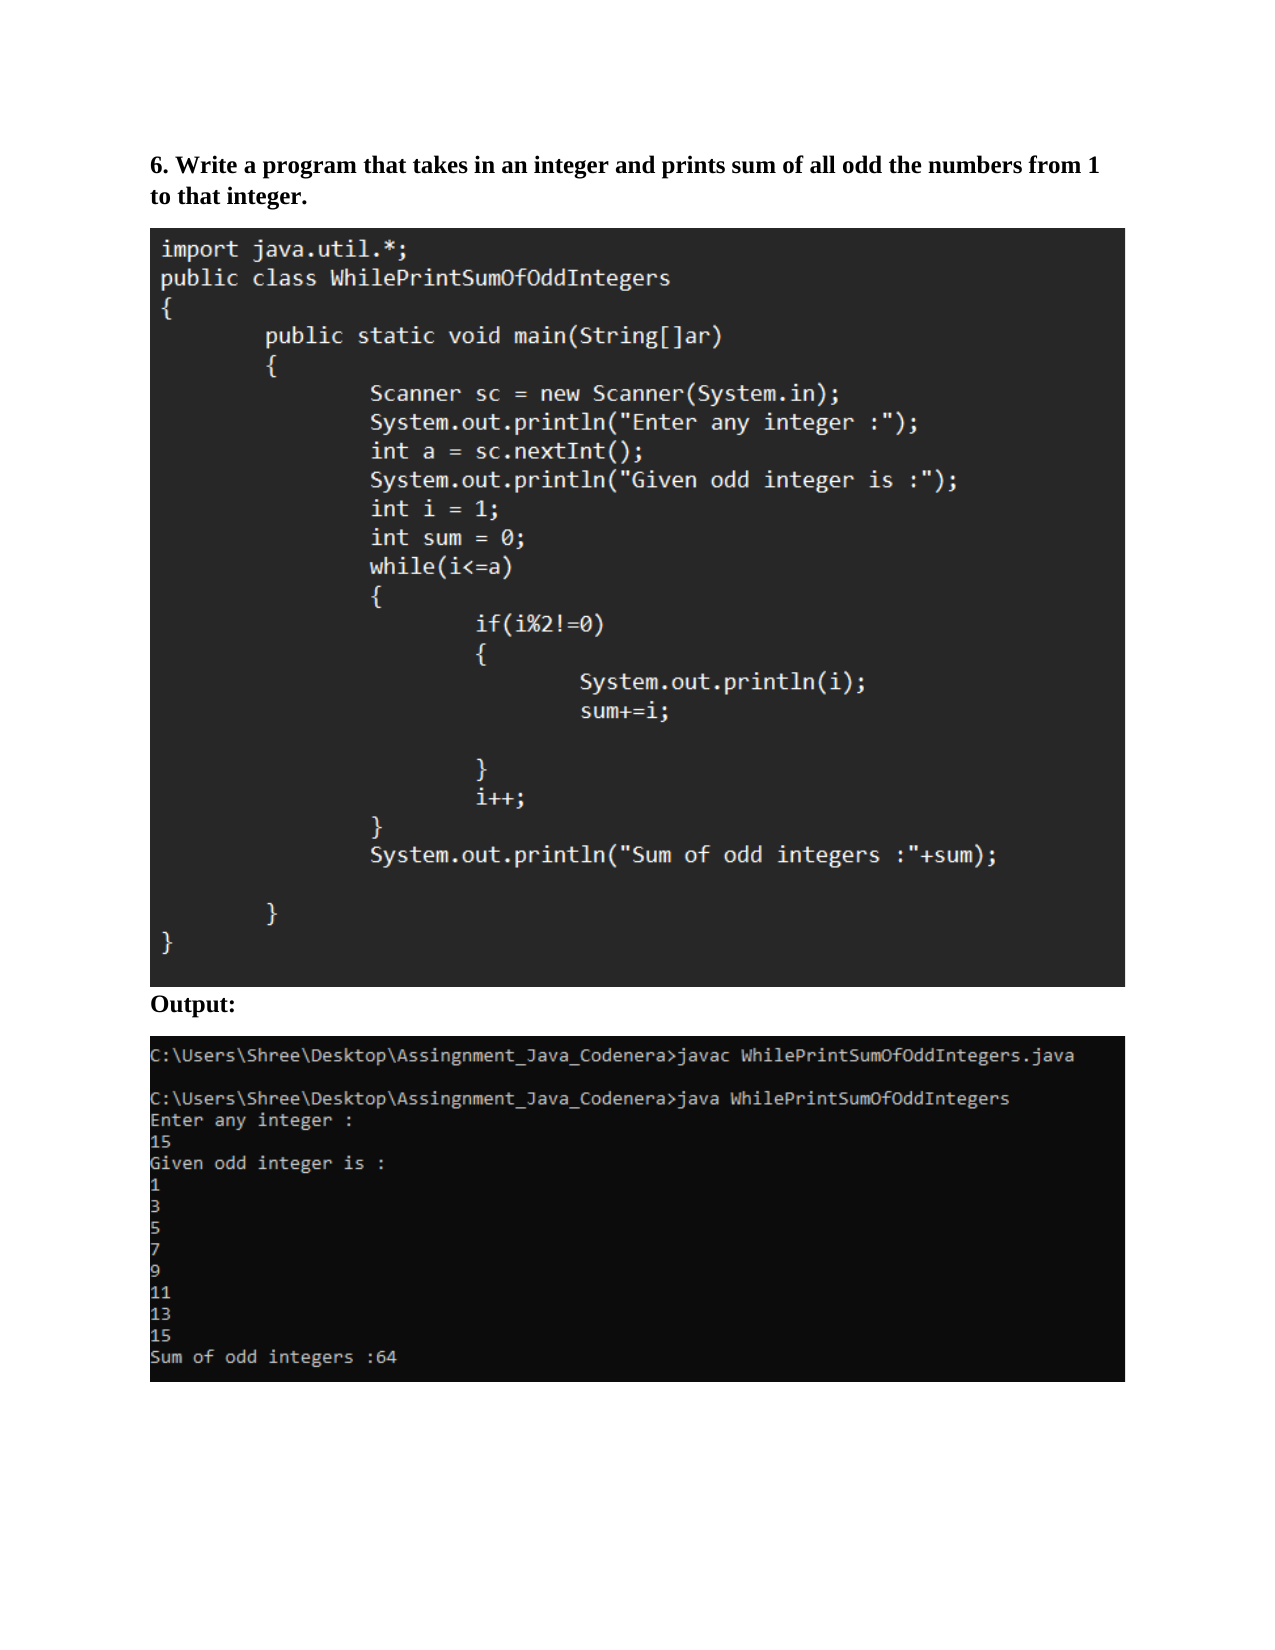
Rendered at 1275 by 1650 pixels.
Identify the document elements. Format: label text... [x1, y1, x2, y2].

picture [150, 1036, 1125, 1382]
text Output: [150, 987, 1125, 1018]
picture [150, 228, 1125, 987]
text 6. Write a program that takes in an integer and prints sum of all odd the numbers from 1 to that integer. [150, 150, 1125, 210]
